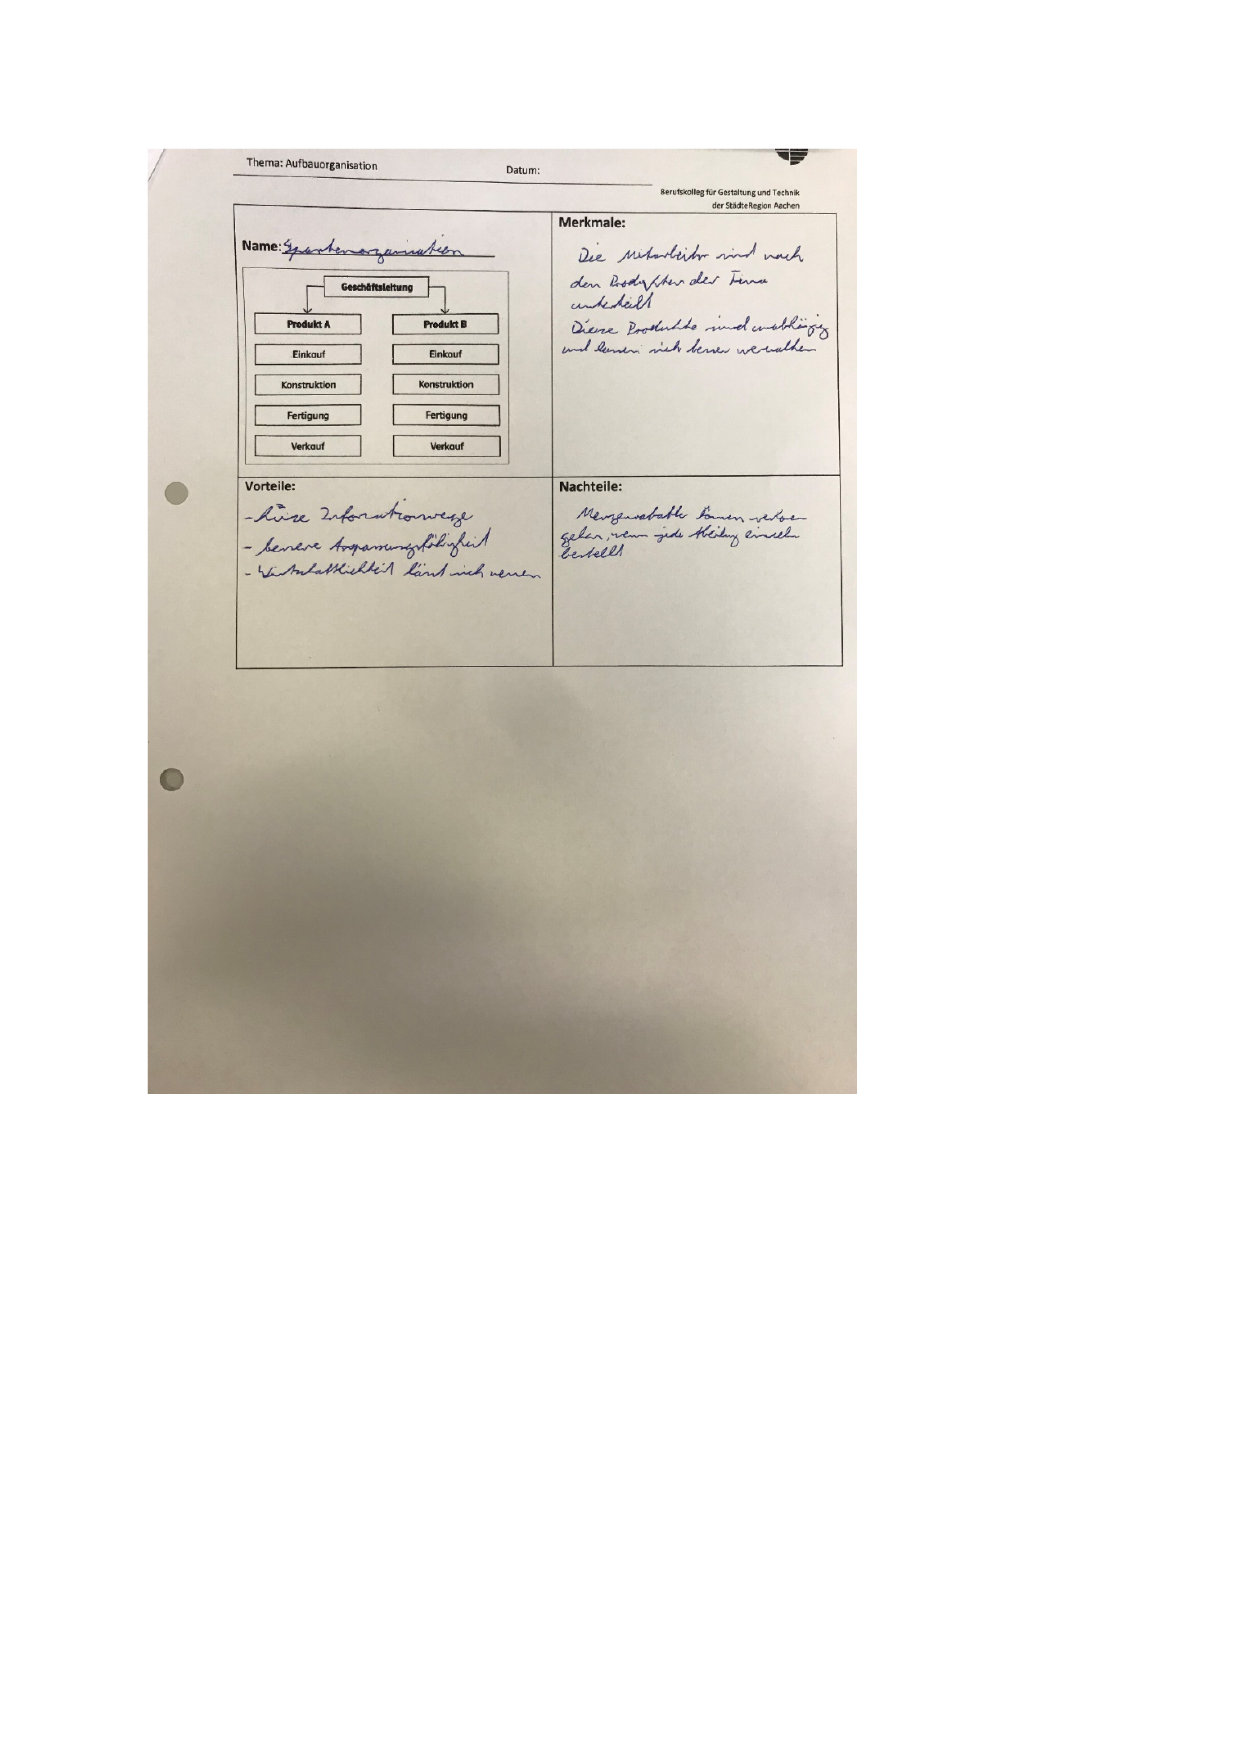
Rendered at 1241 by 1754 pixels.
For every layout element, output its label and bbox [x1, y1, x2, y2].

picture [148, 150, 857, 1093]
